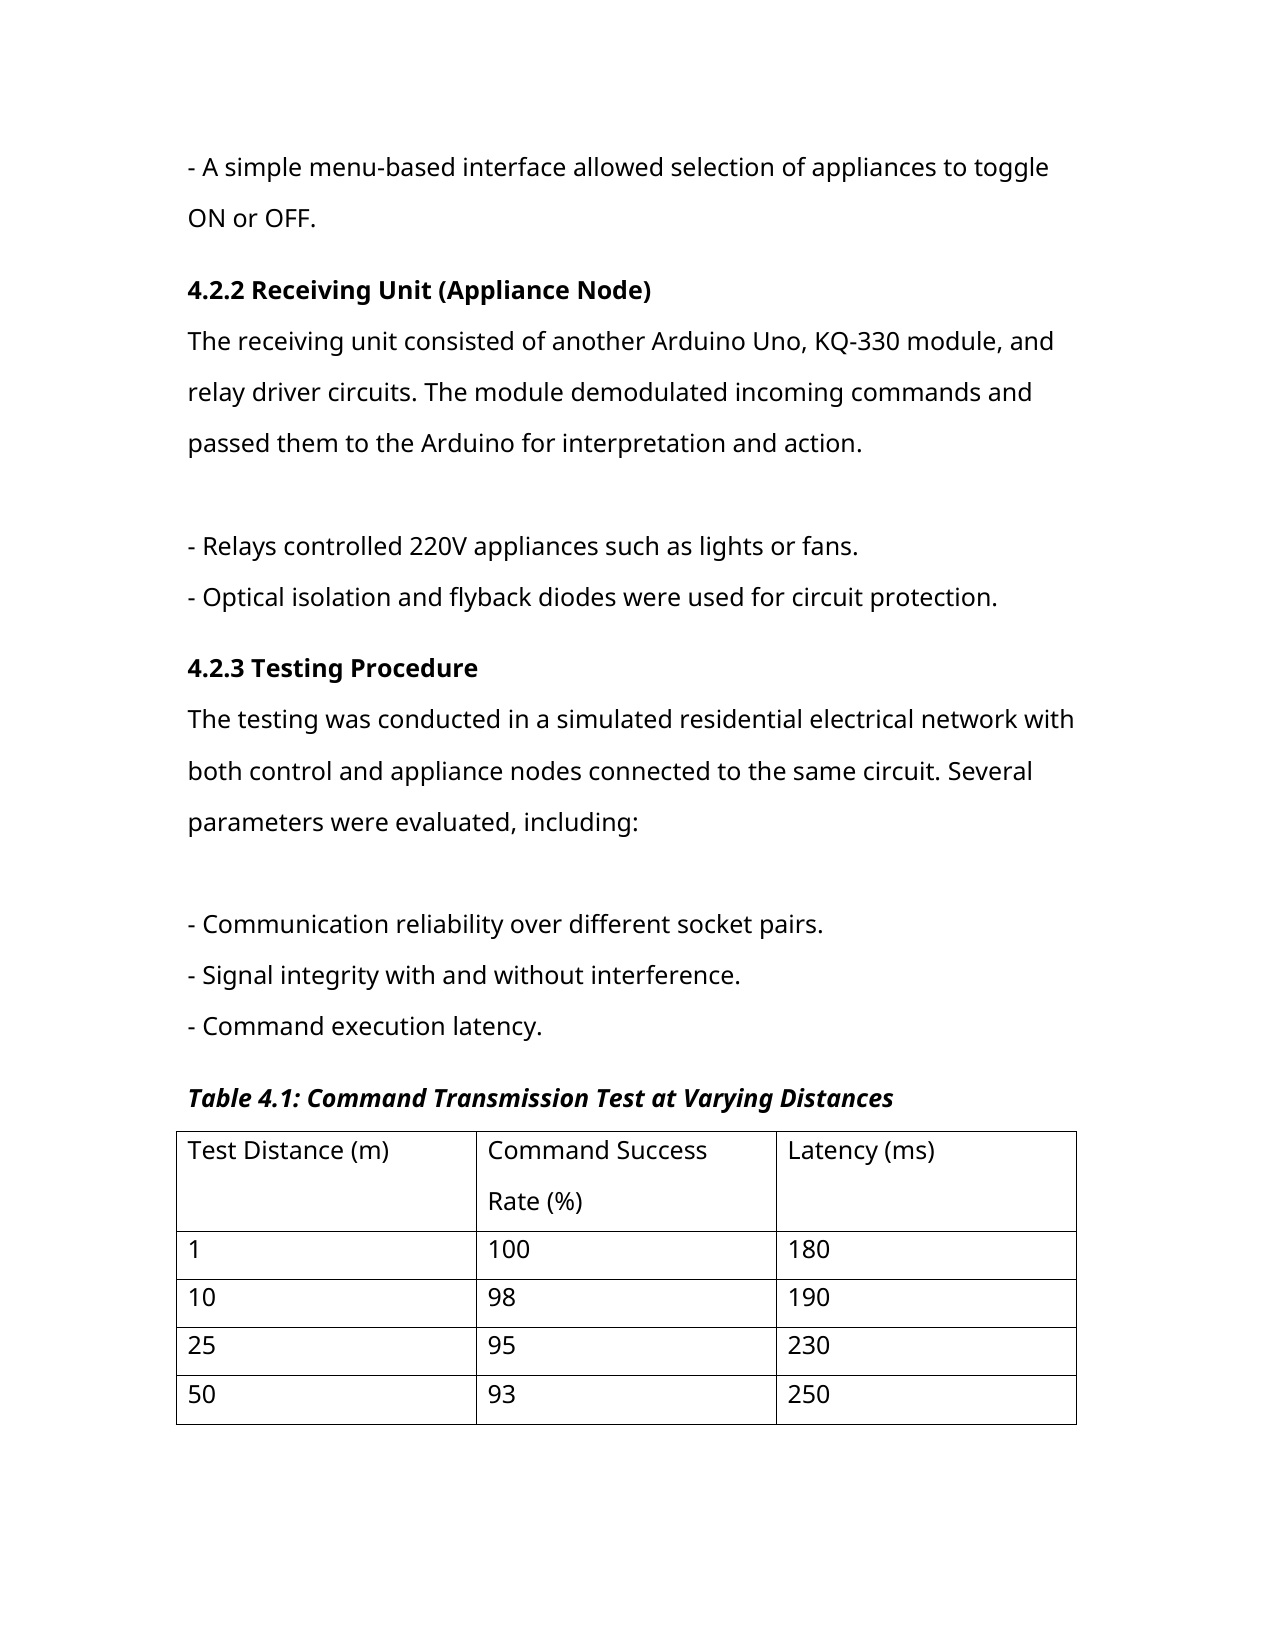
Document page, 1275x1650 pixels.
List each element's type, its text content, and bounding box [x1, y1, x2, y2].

subtitle 4.2.3 Testing Procedure [187, 651, 1087, 685]
table_cell 190 [777, 1280, 1076, 1327]
table_cell 180 [777, 1232, 1076, 1279]
table_cell 100 [477, 1232, 776, 1279]
table_cell 230 [777, 1328, 1076, 1375]
table_cell 93 [477, 1376, 776, 1423]
table_cell 25 [177, 1328, 476, 1375]
subtitle 4.2.2 Receiving Unit (Appliance Node) [187, 273, 1087, 307]
text The receiving unit consisted of another Arduino Uno, KQ-330 module, and relay driver circuits. The module demodulated incoming commands and passed them to the Arduino for interpretation and action. - Relays controlled 220V appliances such as lights or fans. - Optical isolation and flyback diodes were used for circuit protection. [187, 324, 1087, 613]
table_cell 95 [477, 1328, 776, 1375]
table_header Test Distance (m) [177, 1132, 476, 1231]
table_header Latency (ms) [777, 1132, 1076, 1231]
table_header Command Success Rate (%) [477, 1132, 776, 1231]
subtitle Table 4.1: Command Transmission Test at Varying Distances [187, 1080, 1087, 1114]
table_cell 250 [777, 1376, 1076, 1423]
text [187, 150, 1087, 235]
table_cell 98 [477, 1280, 776, 1327]
text The testing was conducted in a simulated residential electrical network with both control and appliance nodes connected to the same circuit. Several parameters were evaluated, including: - Communication reliability over different socket pairs. - Signal integrity with and without interference. - Command execution latency. [187, 702, 1087, 1042]
table_cell 50 [177, 1376, 476, 1423]
table_cell 1 [177, 1232, 476, 1279]
table_cell 10 [177, 1280, 476, 1327]
